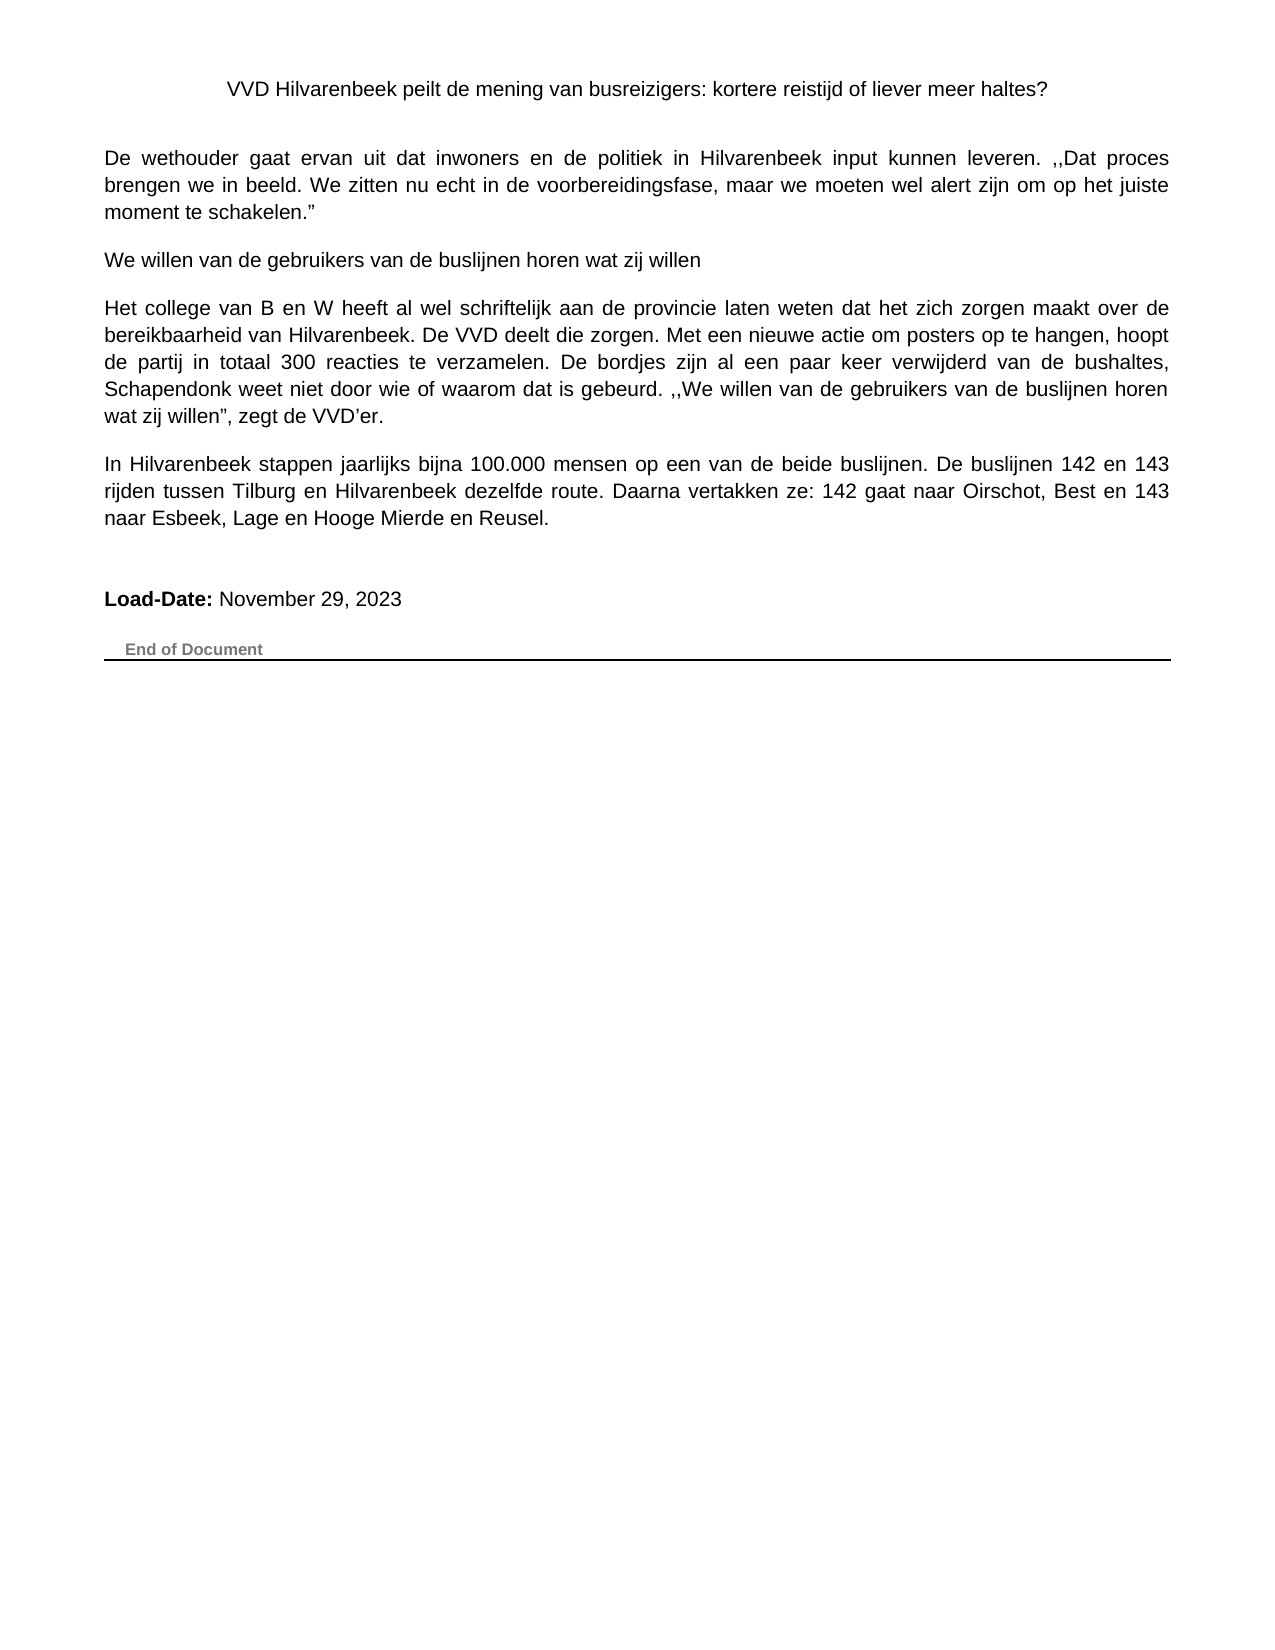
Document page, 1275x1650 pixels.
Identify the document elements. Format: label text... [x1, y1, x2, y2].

text We willen van de gebruikers van de buslijnen horen wat zij willen [104, 244, 1171, 271]
text De wethouder gaat ervan uit dat inwoners en de politiek in Hilvarenbeek input kunnen leveren. ,,Dat proces brengen we in beeld. We zitten nu echt in de voorbereidingsfase, maar we moeten wel alert zijn om op het juiste moment te schakelen.” [104, 142, 1171, 223]
text Het college van B en W heeft al wel schriftelijk aan de provincie laten weten dat het zich zorgen maakt over de bereikbaarheid van Hilvarenbeek. De VVD deelt die zorgen. Met een nieuwe actie om posters op te hangen, hoopt de partij in totaal 300 reacties te verzamelen. De bordjes zijn al een paar keer verwijderd van de bushaltes, Schapendonk weet niet door wie of waarom dat is gebeurd. ,,We willen van de gebruikers van de buslijnen horen wat zij willen”, zegt de VVD’er. [104, 292, 1171, 428]
text Load-Date: November 29, 2023 [104, 555, 1171, 611]
text End of Document [125, 639, 1171, 658]
text In Hilvarenbeek stappen jaarlijks bijna 100.000 mensen op een van de beide buslijnen. De buslijnen 142 en 143 rijden tussen Tilburg en Hilvarenbeek dezelfde route. Daarna vertakken ze: 142 gaat naar Oirschot, Best en 143 naar Esbeek, Lage en Hooge Mierde en Reusel. [104, 448, 1171, 530]
